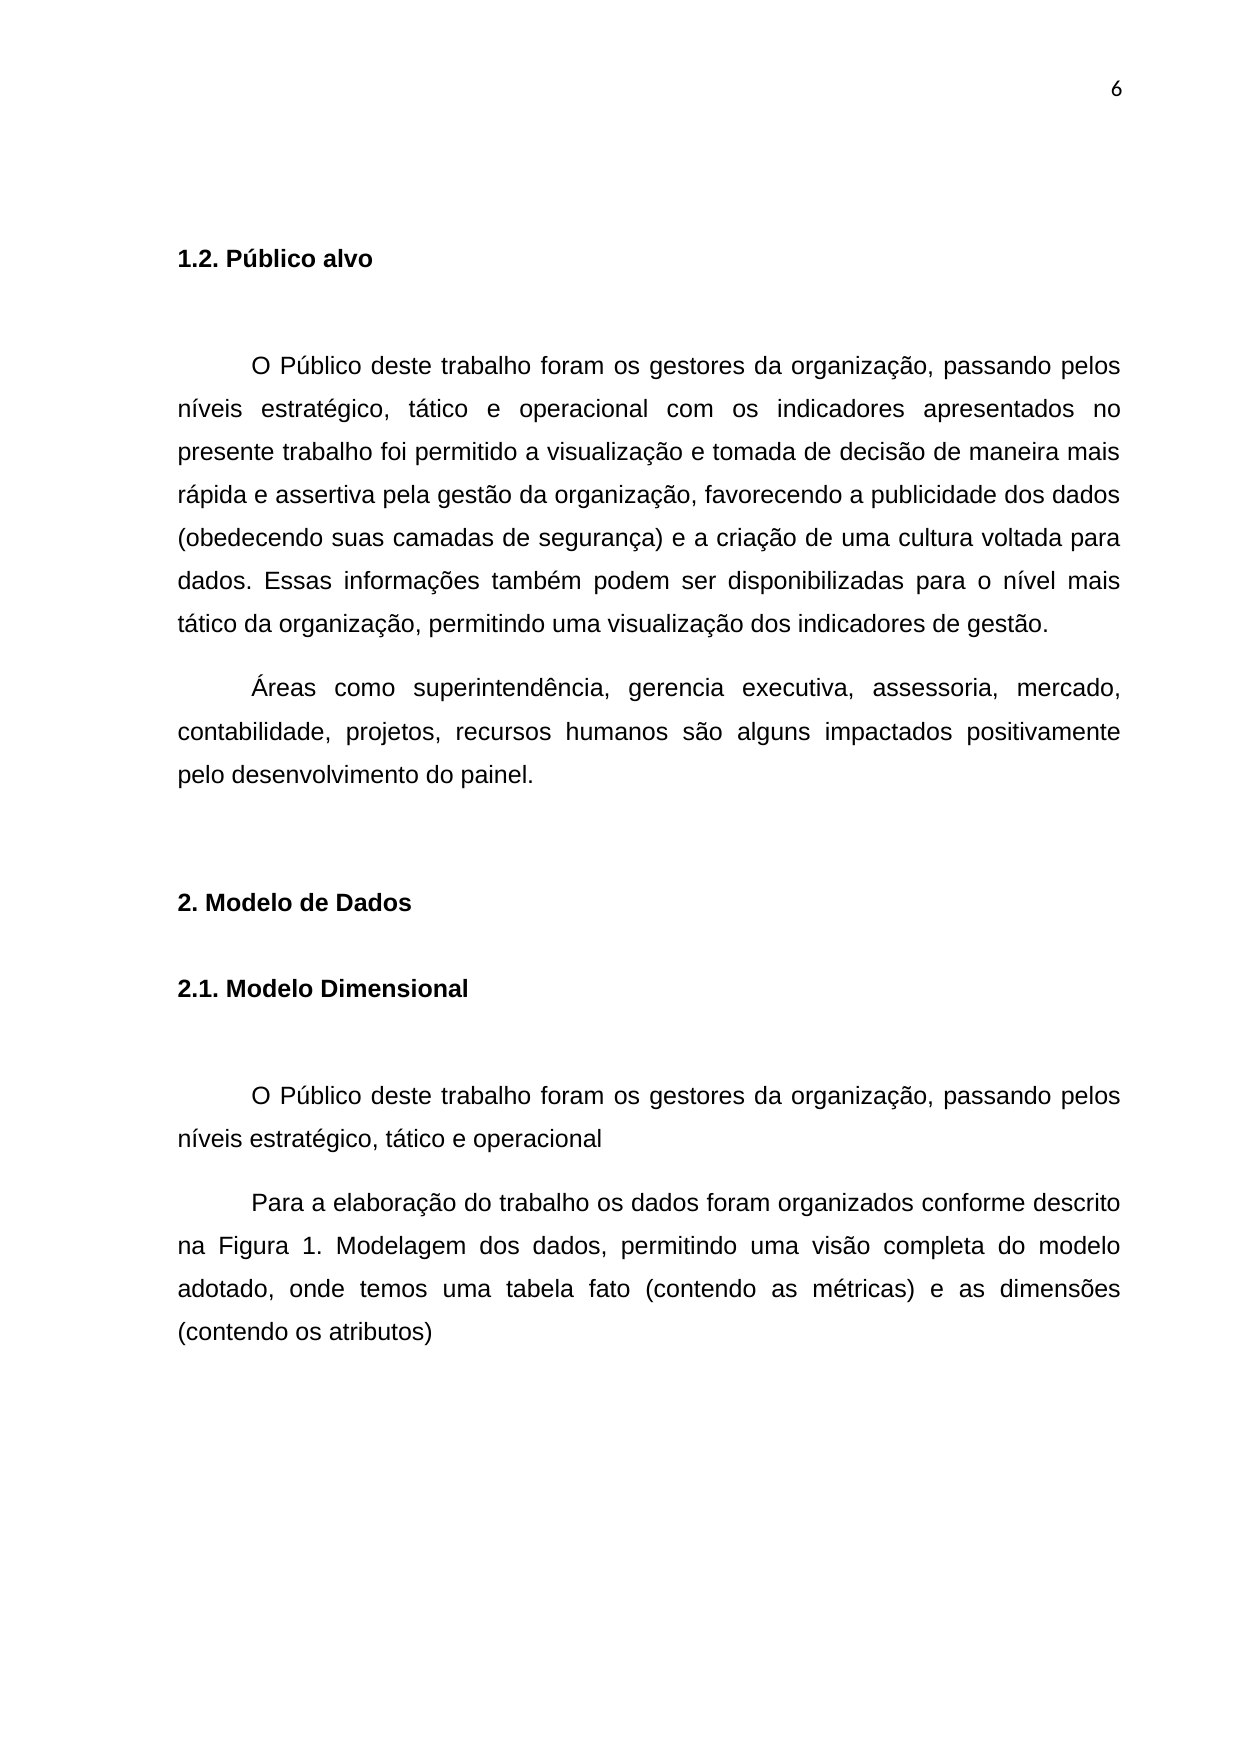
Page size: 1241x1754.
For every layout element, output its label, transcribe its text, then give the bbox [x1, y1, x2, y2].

subtitle 2. Modelo de Dados [177, 887, 1122, 916]
text O Público deste trabalho foram os gestores da organização, passando pelos níveis estratégico, tático e operacional com os indicadores apresentados no presente trabalho foi permitido a visualização e tomada de decisão de maneira mais rápida e assertiva pela gestão da organização, favorecendo a publicidade dos dados (obedecendo suas camadas de segurança) e a criação de uma cultura voltada para dados. Essas informações também podem ser disponibilizadas para o nível mais tático da organização, permitindo uma visualização dos indicadores de gestão. [177, 351, 1122, 638]
text Áreas como superintendência, gerencia executiva, assessoria, mercado, contabilidade, projetos, recursos humanos são alguns impactados positivamente pelo desenvolvimento do painel. [177, 673, 1122, 788]
text O Público deste trabalho foram os gestores da organização, passando pelos níveis estratégico, tático e operacional [177, 1081, 1122, 1153]
text Para a elaboração do trabalho os dados foram organizados conforme descrito na Figura 1. Modelagem dos dados, permitindo uma visão completa do modelo adotado, onde temos uma tabela fato (contendo as métricas) e as dimensões (contendo os atributos) [177, 1188, 1122, 1346]
subtitle 2.1. Modelo Dimensional [177, 974, 1122, 1002]
subtitle 1.2. Público alvo [177, 243, 1122, 272]
